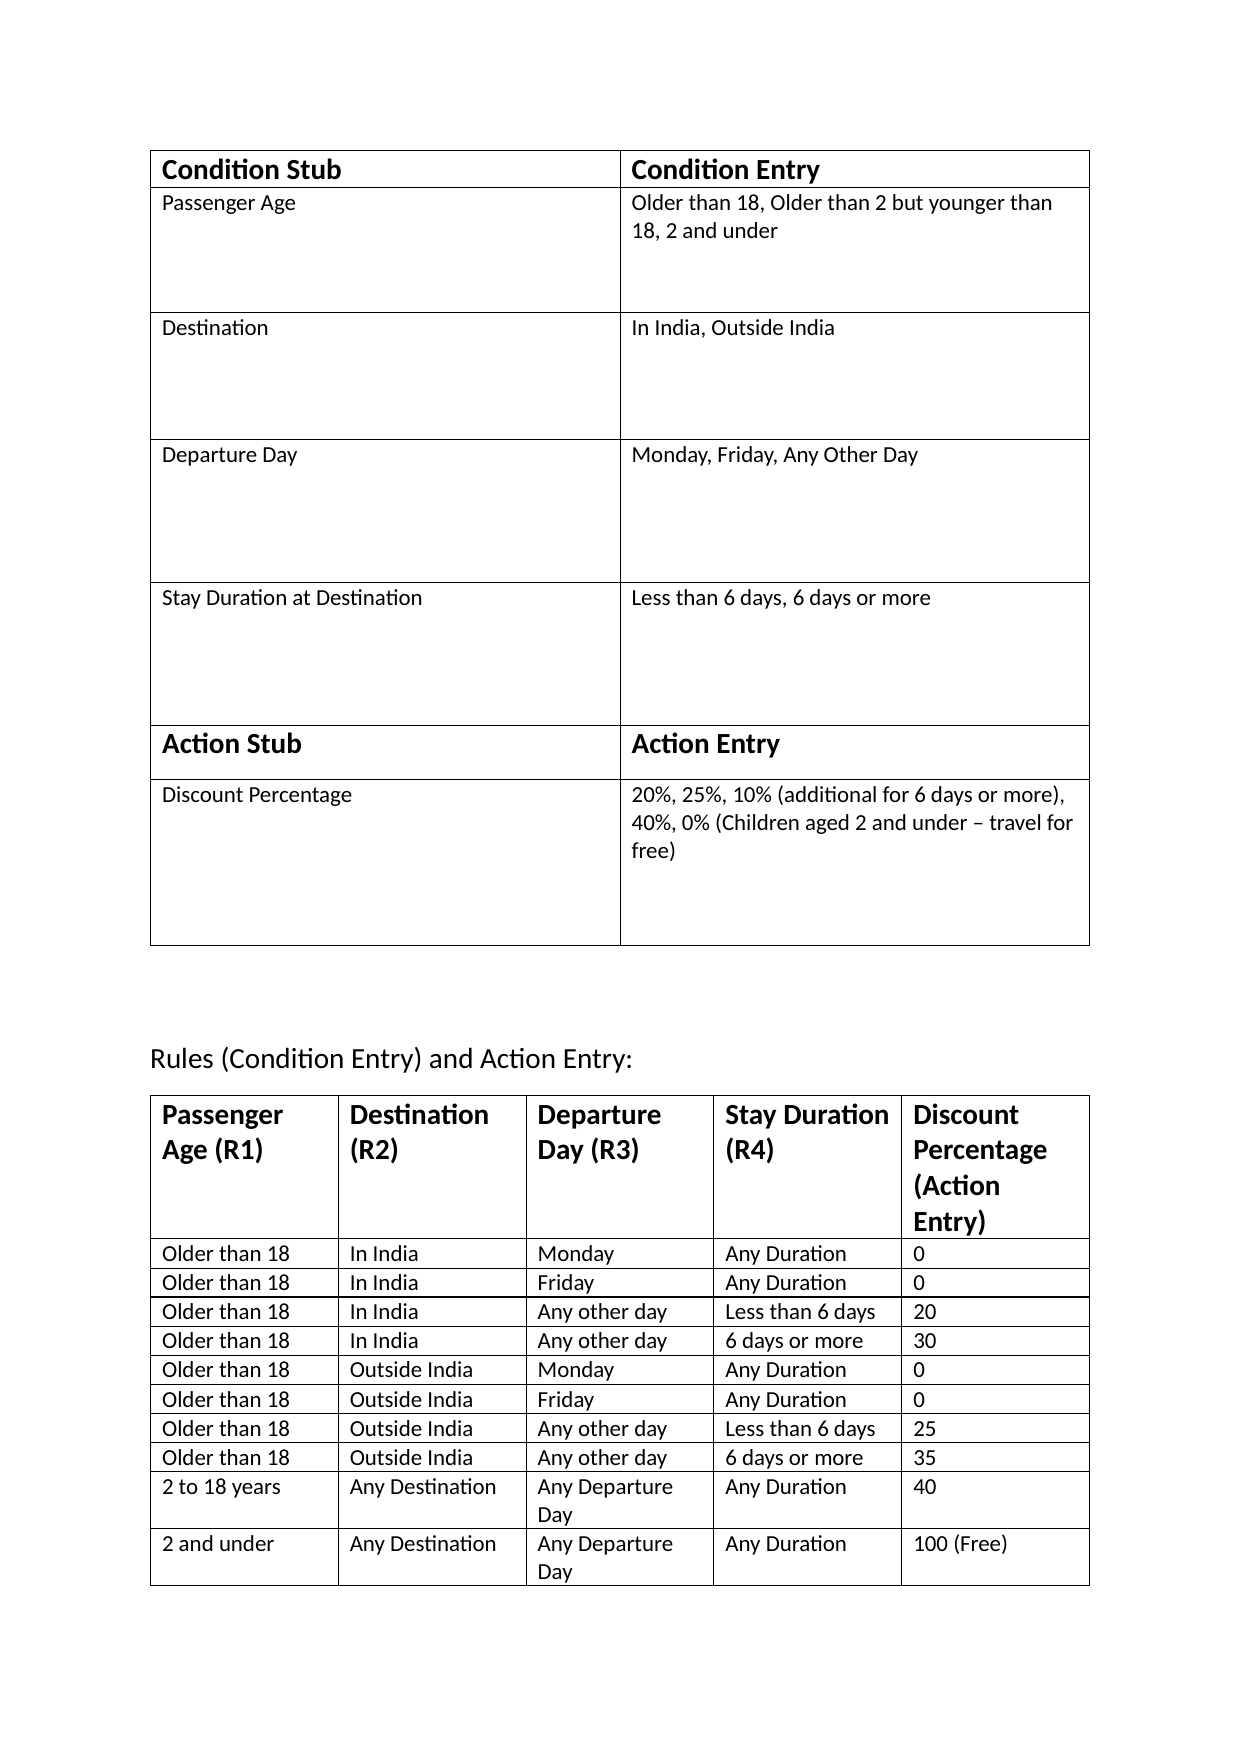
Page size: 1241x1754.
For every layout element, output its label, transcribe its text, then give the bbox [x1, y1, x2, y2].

table_cell Any Destination [339, 1529, 526, 1585]
table_cell 0 [902, 1269, 1089, 1296]
table_cell 2 to 18 years [151, 1472, 338, 1528]
table_cell Older than 18 [151, 1414, 338, 1442]
table_cell 25 [902, 1414, 1089, 1442]
table_cell Monday, Friday, Any Other Day [621, 440, 1089, 582]
table_cell Any other day [527, 1414, 713, 1442]
table_cell 20%, 25%, 10% (additional for 6 days or more), 40%, 0% (Children aged 2 and under – travel for free) [621, 780, 1089, 945]
table_cell Outside India [339, 1356, 526, 1384]
table_cell In India [339, 1327, 526, 1354]
table_cell Outside India [339, 1443, 526, 1471]
table_cell Any other day [527, 1298, 713, 1326]
table_cell 40 [902, 1472, 1089, 1528]
table_cell Any Duration [714, 1239, 901, 1267]
table_cell In India [339, 1269, 526, 1296]
table_cell Any other day [527, 1443, 713, 1471]
table_cell Any other day [527, 1327, 713, 1354]
table_cell Any Duration [714, 1269, 901, 1296]
table_cell Any Duration [714, 1385, 901, 1413]
table_cell Friday [527, 1269, 713, 1296]
table_cell In India [339, 1239, 526, 1267]
table_header Stay Duration (R4) [714, 1096, 901, 1238]
table_cell Friday [527, 1385, 713, 1413]
table_header Passenger Age (R1) [151, 1096, 338, 1238]
table_cell Action Stub [151, 726, 620, 779]
table_cell Older than 18, Older than 2 but younger than 18, 2 and under [621, 188, 1089, 312]
table_cell 0 [902, 1385, 1089, 1413]
table_cell Any Destination [339, 1472, 526, 1528]
table_header Condition Stub [151, 151, 620, 187]
table_cell Destination [151, 313, 620, 439]
table_cell 0 [902, 1239, 1089, 1267]
table_cell 100 (Free) [902, 1529, 1089, 1585]
table_header Discount Percentage (Action Entry) [902, 1096, 1089, 1238]
table_cell Action Entry [621, 726, 1089, 779]
table_cell Older than 18 [151, 1239, 338, 1267]
table_header Departure Day (R3) [527, 1096, 713, 1238]
table_header Destination (R2) [339, 1096, 526, 1238]
table_cell In India, Outside India [621, 313, 1089, 439]
table_cell Outside India [339, 1414, 526, 1442]
table_cell Older than 18 [151, 1443, 338, 1471]
table_cell Older than 18 [151, 1327, 338, 1354]
table_cell 35 [902, 1443, 1089, 1471]
table_cell Any Duration [714, 1356, 901, 1384]
table_cell Any Duration [714, 1529, 901, 1585]
table_cell Older than 18 [151, 1356, 338, 1384]
table_cell 20 [902, 1298, 1089, 1326]
table_cell Older than 18 [151, 1298, 338, 1326]
table_cell 30 [902, 1327, 1089, 1354]
table_cell Older than 18 [151, 1385, 338, 1413]
table_cell Monday [527, 1239, 713, 1267]
table_cell Any Departure Day [527, 1472, 713, 1528]
table_cell Departure Day [151, 440, 620, 582]
table_cell Less than 6 days [714, 1298, 901, 1326]
table_cell Any Departure Day [527, 1529, 713, 1585]
table_cell Discount Percentage [151, 780, 620, 945]
table_cell Less than 6 days [714, 1414, 901, 1442]
table_cell 0 [902, 1356, 1089, 1384]
table_cell 6 days or more [714, 1327, 901, 1354]
table_cell Older than 18 [151, 1269, 338, 1296]
table_cell Any Duration [714, 1472, 901, 1528]
table_header Condition Entry [621, 151, 1089, 187]
table_cell Less than 6 days, 6 days or more [621, 583, 1089, 724]
table_cell Monday [527, 1356, 713, 1384]
table_cell Stay Duration at Destination [151, 583, 620, 724]
table_cell In India [339, 1298, 526, 1326]
text Rules (Condition Entry) and Action Entry: [150, 1040, 1090, 1075]
table_cell 2 and under [151, 1529, 338, 1585]
table_cell 6 days or more [714, 1443, 901, 1471]
table_cell Passenger Age [151, 188, 620, 312]
table_cell Outside India [339, 1385, 526, 1413]
